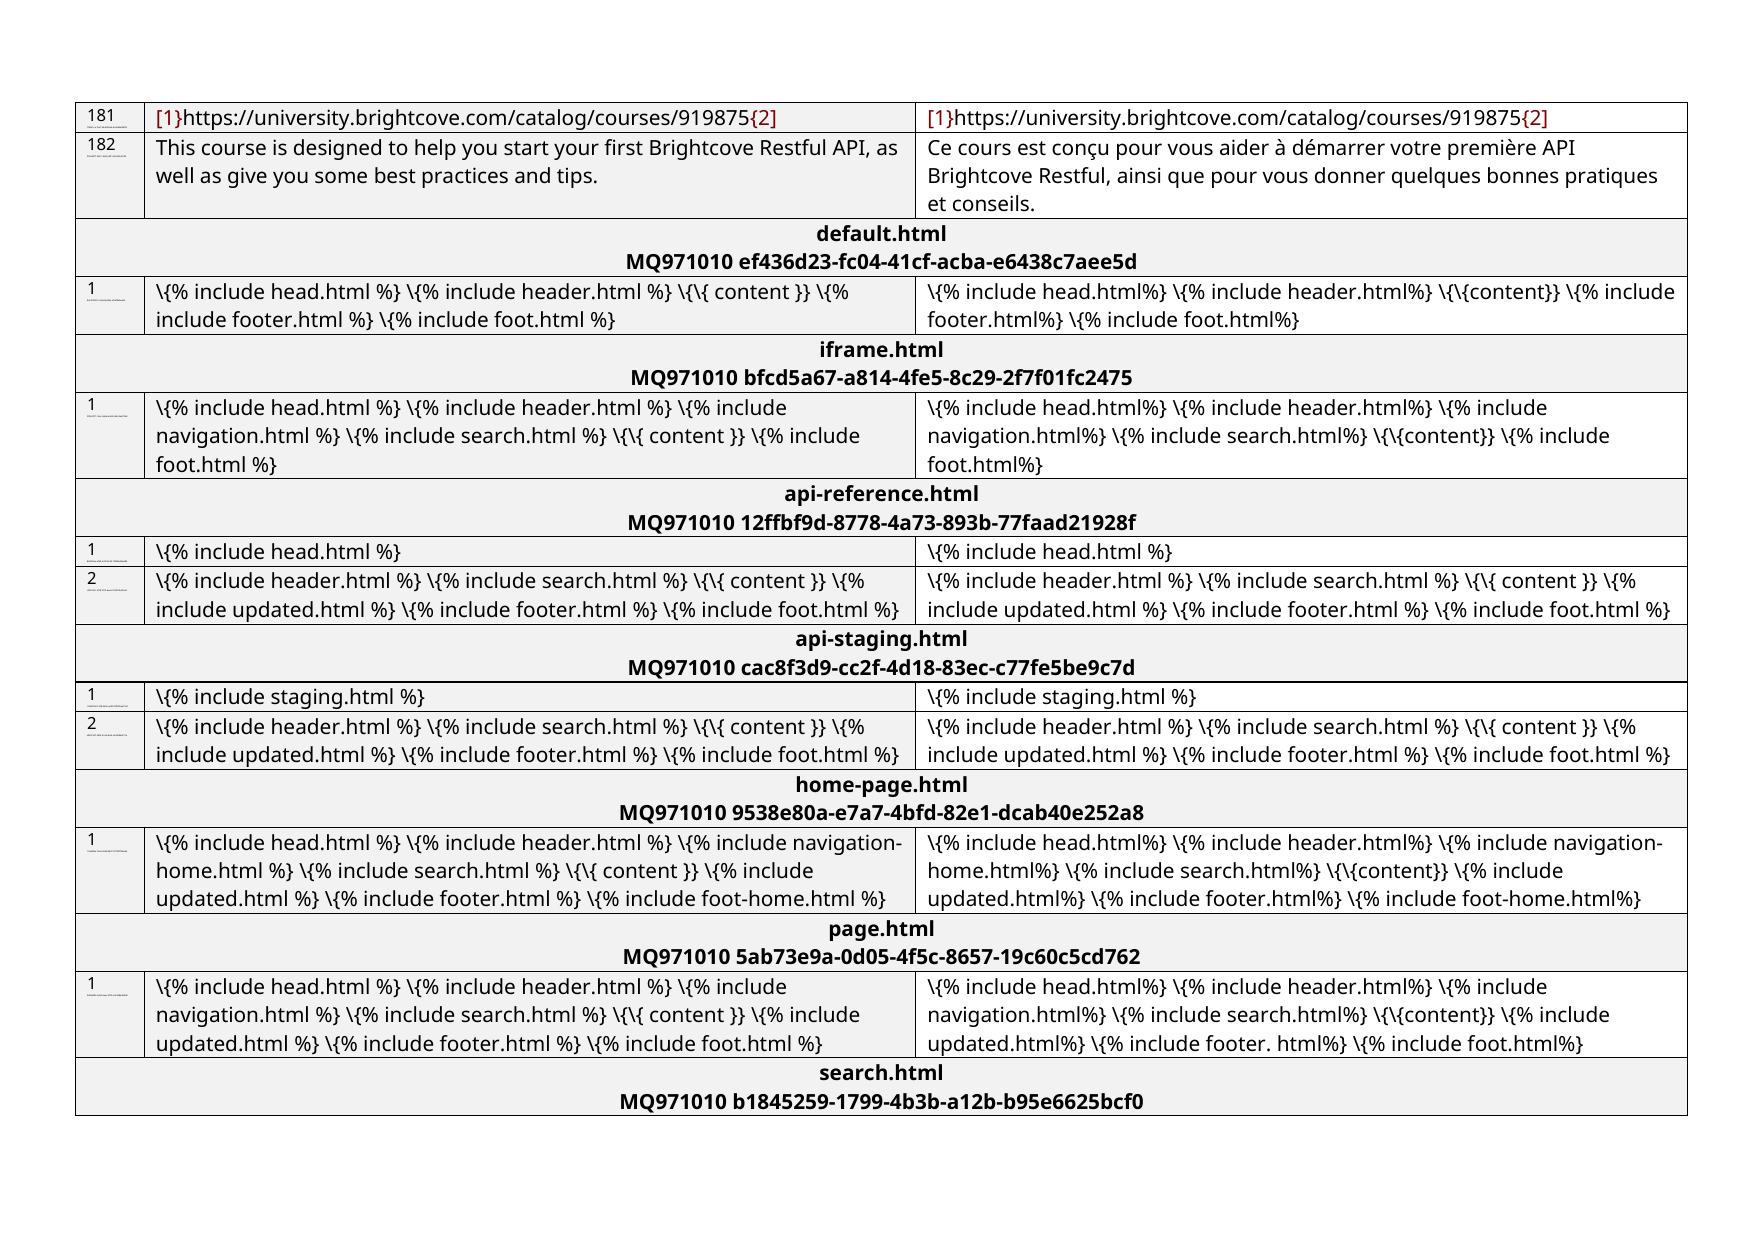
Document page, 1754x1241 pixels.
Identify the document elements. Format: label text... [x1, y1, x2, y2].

table_cell api-reference.html MQ971010 12ffbf9d-8778-4a73-893b-77faad21928f [76, 479, 1687, 536]
table_cell \{% include header.html %} \{% include search.html %} \{\{ content }} \{% include updated.html %} \{% include footer.html %} \{% include foot.html %} [916, 567, 1687, 623]
table_cell page.html MQ971010 5ab73e9a-0d05-4f5c-8657-19c60c5cd762 [76, 914, 1687, 971]
table_cell \{% include head.html %} \{% include header.html %} \{% include navigation.html %} \{% include search.html %} \{\{ content }} \{% include foot.html %} [145, 393, 915, 478]
table_cell \{% include head.html%} \{% include header.html%} \{% include navigation.html%} \{% include search.html%} \{\{content}} \{% include updated.html%} \{% include footer. html%} \{% include foot.html%} [916, 972, 1687, 1057]
table_cell \{% include staging.html %} [916, 683, 1687, 711]
table_cell \{% include head.html%} \{% include header.html%} \{% include navigation-home.html%} \{% include search.html%} \{\{content}} \{% include updated.html%} \{% include footer.html%} \{% include foot-home.html%} [916, 828, 1687, 913]
table_cell Ce cours est conçu pour vous aider à démarrer votre première API Brightcove Restful, ainsi que pour vous donner quelques bonnes pratiques et conseils. [916, 133, 1687, 218]
table_cell [1}https://university.brightcove.com/catalog/courses/919875{2] [145, 103, 915, 132]
table_cell \{% include staging.html %} [145, 683, 915, 711]
table_cell \{% include header.html %} \{% include search.html %} \{\{ content }} \{% include updated.html %} \{% include footer.html %} \{% include foot.html %} [916, 712, 1687, 769]
table_cell home-page.html MQ971010 9538e80a-e7a7-4bfd-82e1-dcab40e252a8 [76, 770, 1687, 827]
table_cell 1 040a6306-6a92-4eec-9795-cdc348d4db48 [76, 972, 144, 1057]
table_cell \{% include head.html%} \{% include header.html%} \{% include navigation.html%} \{% include search.html%} \{\{content}} \{% include foot.html%} [916, 393, 1687, 478]
table_cell 1 124ddf6a-74e9-4569-8b72-9279f370b6d4 [76, 828, 144, 913]
table_cell \{% include head.html %} [145, 537, 915, 566]
table_cell iframe.html MQ971010 bfcd5a67-a814-4fe5-8c29-2f7f01fc2475 [76, 335, 1687, 392]
table_cell 182 053a50f7-2637-4640-a3ff-4c65262d6105 [76, 133, 144, 218]
table_cell [1}https://university.brightcove.com/catalog/courses/919875{2] [916, 103, 1687, 132]
table_cell \{% include header.html %} \{% include search.html %} \{\{ content }} \{% include updated.html %} \{% include footer.html %} \{% include foot.html %} [145, 567, 915, 623]
table_cell This course is designed to help you start your first Brightcove Restful API, as well as give you some best practices and tips. [145, 133, 915, 218]
table_cell \{% include head.html %} \{% include header.html %} \{% include navigation.html %} \{% include search.html %} \{\{ content }} \{% include updated.html %} \{% include footer.html %} \{% include foot.html %} [145, 972, 915, 1057]
table_cell 1 8cd18f43-f1ef-4e8a-84ba-afcbf84be6e5 [76, 277, 144, 334]
table_cell 2 dfb57367-44fb-41d6-ab24-c63408be017a [76, 712, 144, 769]
table_cell 2 c29222e1-059f-4f19-bec6-222b91b329d5 [76, 567, 144, 623]
table_cell \{% include head.html %} \{% include header.html %} \{\{ content }} \{% include footer.html %} \{% include foot.html %} [145, 277, 915, 334]
table_cell default.html MQ971010 ef436d23-fc04-41cf-acba-e6438c7aee5d [76, 219, 1687, 276]
table_cell api-staging.html MQ971010 cac8f3d9-cc2f-4d18-83ec-c77fe5be9c7d [76, 625, 1687, 681]
table_cell 1 99562271-96cc-4deb-bd46-2d424bef1248 [76, 393, 144, 478]
table_cell \{% include head.html %} [916, 537, 1687, 566]
table_cell \{% include head.html %} \{% include header.html %} \{% include navigation-home.html %} \{% include search.html %} \{\{ content }} \{% include updated.html %} \{% include footer.html %} \{% include foot-home.html %} [145, 828, 915, 913]
table_cell search.html MQ971010 b1845259-1799-4b3b-a12b-b95e6625bcf0 [76, 1058, 1687, 1115]
table_cell \{% include header.html %} \{% include search.html %} \{\{ content }} \{% include updated.html %} \{% include footer.html %} \{% include foot.html %} [145, 712, 915, 769]
table_cell \{% include head.html%} \{% include header.html%} \{\{content}} \{% include footer.html%} \{% include foot.html%} [916, 277, 1687, 334]
